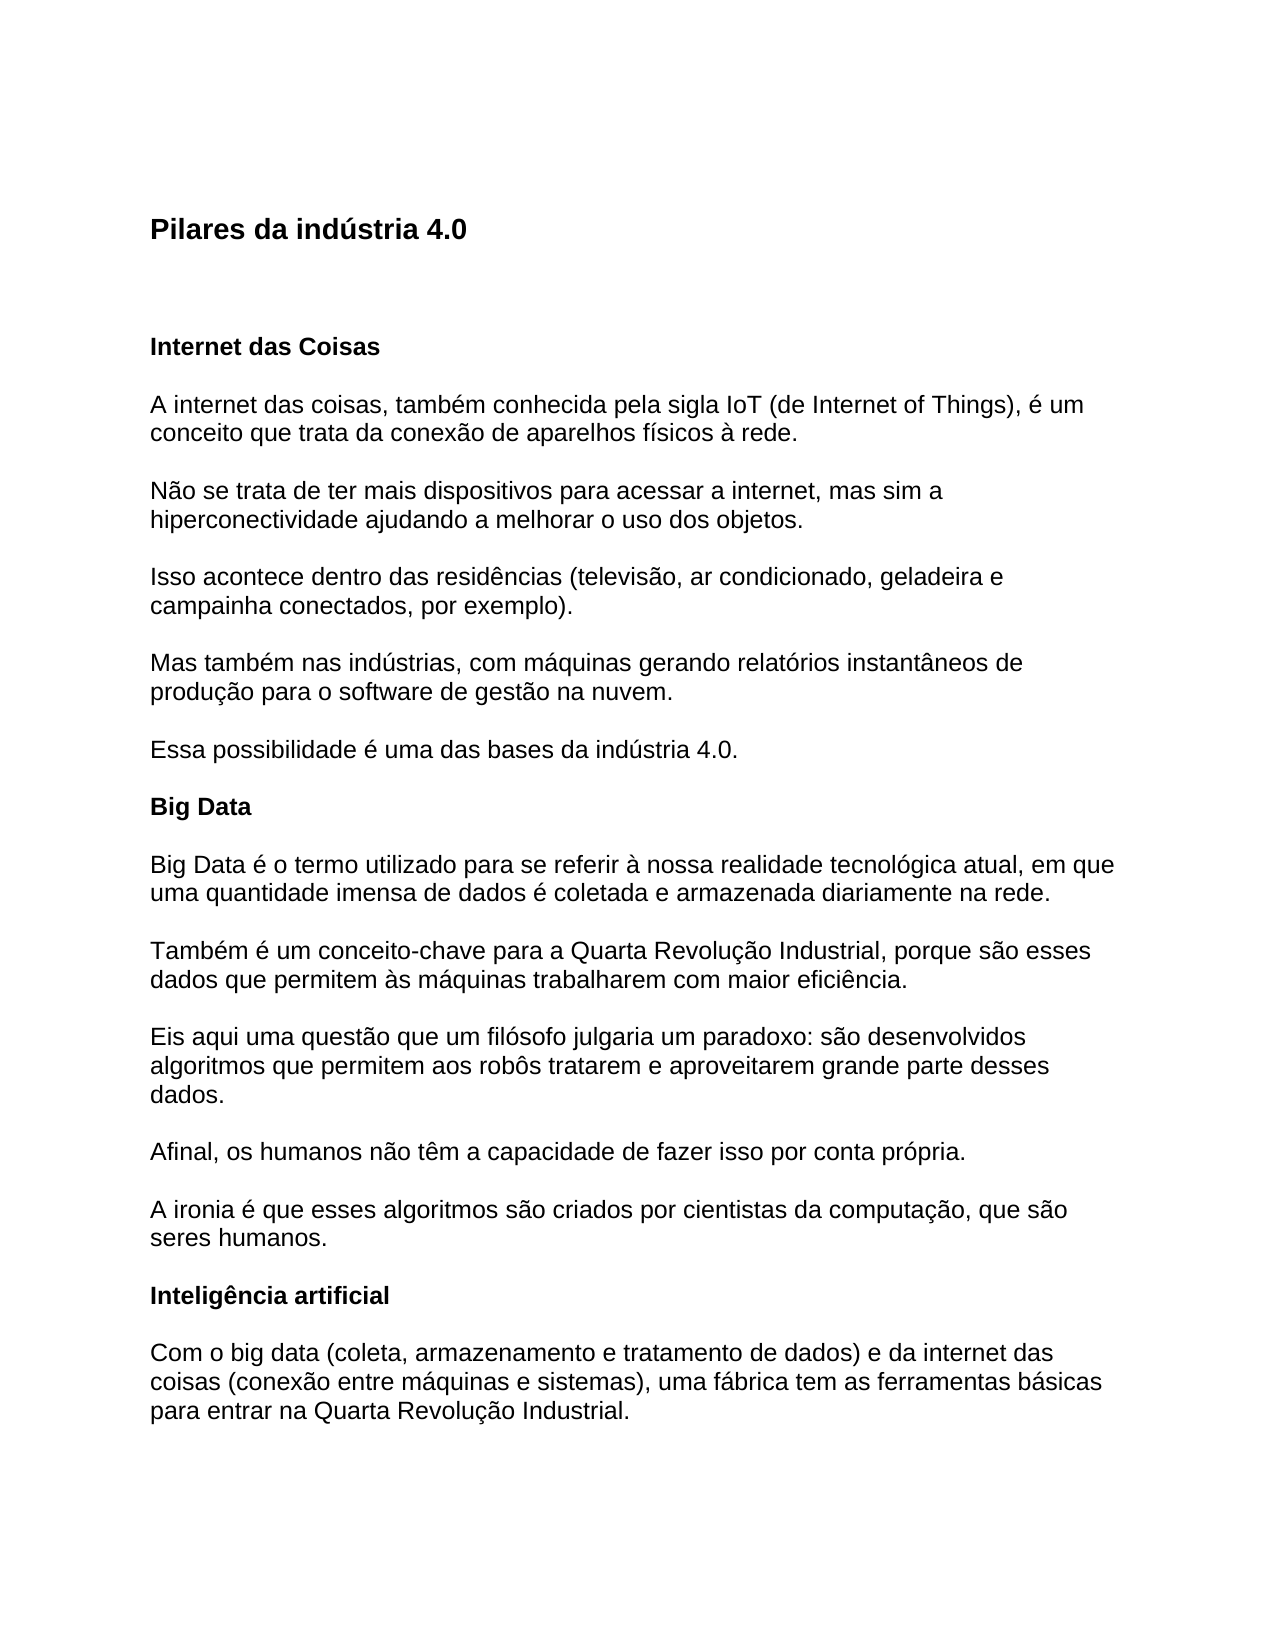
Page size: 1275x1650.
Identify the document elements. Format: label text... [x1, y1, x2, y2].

text Afinal, os humanos não têm a capacidade de fazer isso por conta própria. [150, 1137, 1125, 1166]
text Também é um conceito-chave para a Quarta Revolução Industrial, porque são esses dados que permitem às máquinas trabalharem com maior eficiência. [150, 936, 1125, 993]
text Big Data é o termo utilizado para se referir à nossa realidade tecnológica atual, em que uma quantidade imensa de dados é coletada e armazenada diariamente na rede. [150, 849, 1125, 907]
text A ironia é que esses algoritmos são criados por cientistas da computação, que são seres humanos. [150, 1194, 1125, 1252]
text Inteligência artificial [150, 1281, 1125, 1309]
text Essa possibilidade é uma das bases da indústria 4.0. [150, 734, 1125, 763]
text Não se trata de ter mais dispositivos para acessar a internet, mas sim a hiperconectividade ajudando a melhorar o uso dos objetos. [150, 476, 1125, 533]
text Pilares da indústria 4.0 [150, 212, 1125, 246]
text Big Data [150, 792, 1125, 821]
text Isso acontece dentro das residências (televisão, ar condicionado, geladeira e campainha conectados, por exemplo). [150, 562, 1125, 619]
text Com o big data (coleta, armazenamento e tratamento de dados) e da internet das coisas (conexão entre máquinas e sistemas), uma fábrica tem as ferramentas básicas para entrar na Quarta Revolução Industrial. [150, 1338, 1125, 1424]
text Mas também nas indústrias, com máquinas gerando relatórios instantâneos de produção para o software de gestão na nuvem. [150, 648, 1125, 706]
text Eis aqui uma questão que um filósofo julgaria um paradoxo: são desenvolvidos algoritmos que permitem aos robôs tratarem e aproveitarem grande parte desses dados. [150, 1022, 1125, 1108]
text A internet das coisas, também conhecida pela sigla IoT (de Internet of Things), é um conceito que trata da conexão de aparelhos físicos à rede. [150, 389, 1125, 447]
text Internet das Coisas [150, 332, 1125, 361]
